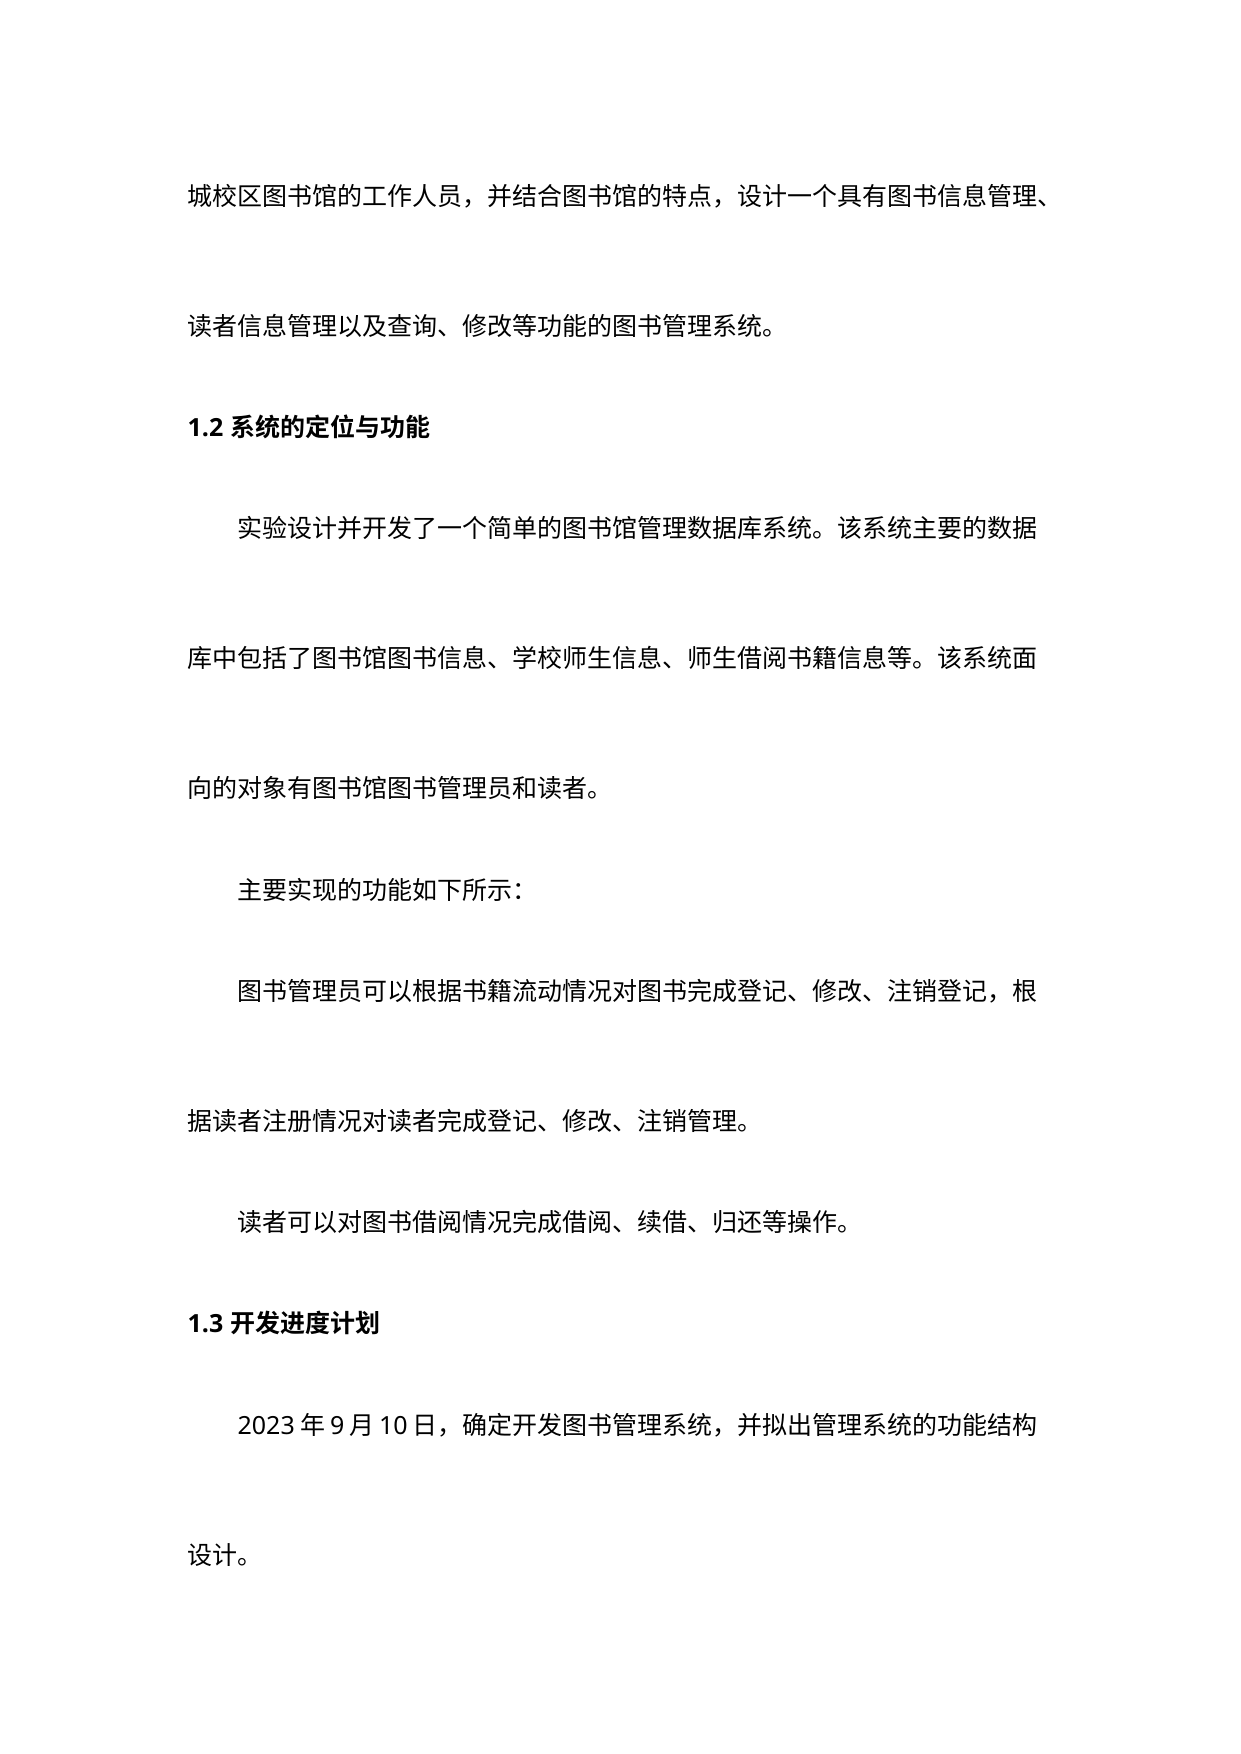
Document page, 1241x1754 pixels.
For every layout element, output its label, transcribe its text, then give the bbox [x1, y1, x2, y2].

text 实验设计并开发了一个简单的图书馆管理数据库系统。该系统主要的数据库中包括了图书馆图书信息、学校师生信息、师生借阅书籍信息等。该系统面向的对象有图书馆图书管理员和读者。 [187, 494, 1053, 819]
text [187, 162, 1053, 357]
text 图书管理员可以根据书籍流动情况对图书完成登记、修改、注销登记，根据读者注册情况对读者完成登记、修改、注销管理。 [187, 957, 1053, 1152]
text 读者可以对图书借阅情况完成借阅、续借、归还等操作。 [187, 1188, 1053, 1253]
text 主要实现的功能如下所示： [187, 856, 1053, 921]
list 开发进度计划 [187, 1289, 1053, 1354]
text 2023年9月10日，确定开发图书管理系统，并拟出管理系统的功能结构设计。 [187, 1391, 1053, 1586]
list 系统的定位与功能 [187, 393, 1053, 458]
